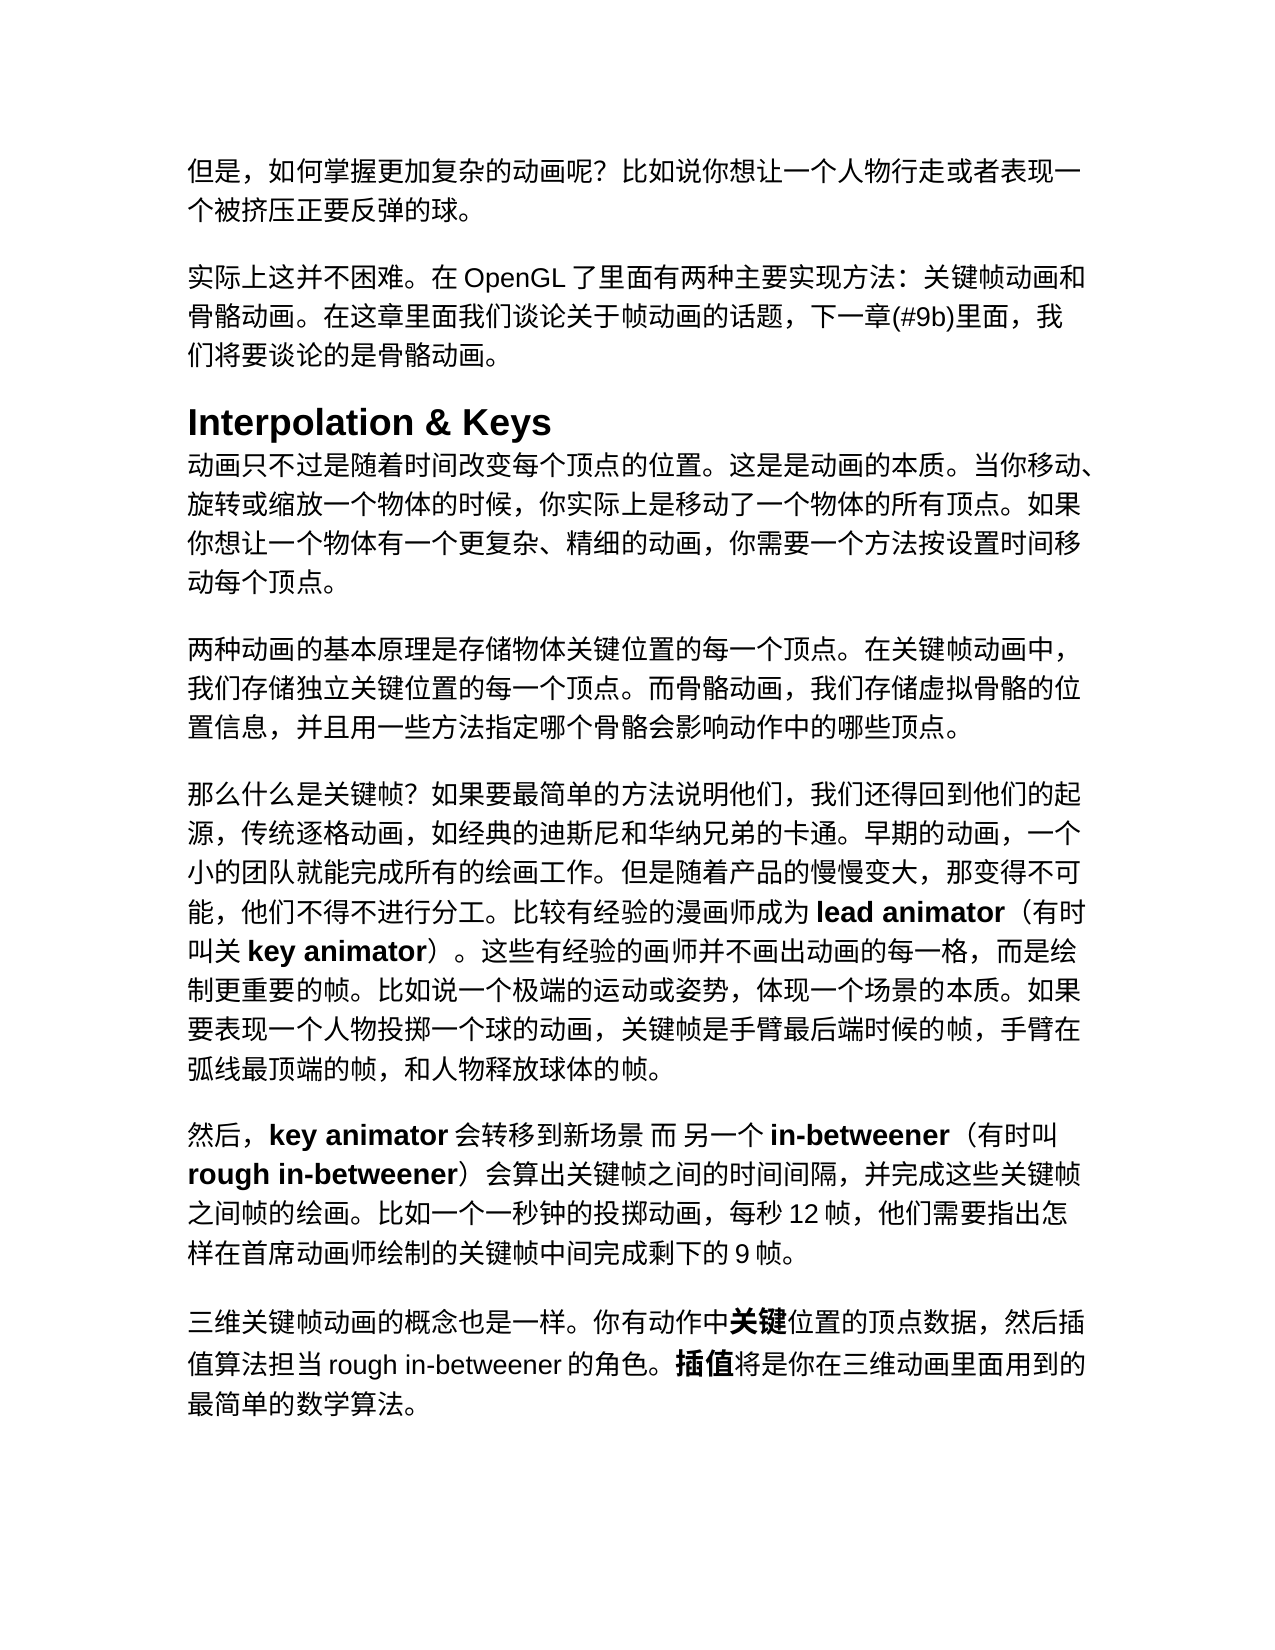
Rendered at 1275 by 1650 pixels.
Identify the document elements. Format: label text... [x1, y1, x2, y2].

text 但是，如何掌握更加复杂的动画呢？比如说你想让一个人物行走或者表现一个被挤压正要反弹的球。 [187, 150, 1087, 228]
text 两种动画的基本原理是存储物体关键位置的每一个顶点。在关键帧动画中，我们存储独立关键位置的每一个顶点。而骨骼动画，我们存储虚拟骨骼的位置信息，并且用一些方法指定哪个骨骼会影响动作中的哪些顶点。 [187, 628, 1087, 746]
text Interpolation & Keys [187, 401, 1087, 444]
text 然后，key animator会转移到新场景 而 另一个in-betweener（有时叫rough in-betweener）会算出关键帧之间的时间间隔，并完成这些关键帧之间帧的绘画。比如一个一秒钟的投掷动画，每秒12帧，他们需要指出怎样在首席动画师绘制的关键帧中间完成剩下的9帧。 [187, 1114, 1087, 1271]
text 动画只不过是随着时间改变每个顶点的位置。这是是动画的本质。当你移动、旋转或缩放一个物体的时候，你实际上是移动了一个物体的所有顶点。如果你想让一个物体有一个更复杂、精细的动画，你需要一个方法按设置时间移动每个顶点。 [187, 444, 1087, 601]
text 那么什么是关键帧？如果要最简单的方法说明他们，我们还得回到他们的起源，传统逐格动画，如经典的迪斯尼和华纳兄弟的卡通。早期的动画，一个小的团队就能完成所有的绘画工作。但是随着产品的慢慢变大，那变得不可能，他们不得不进行分工。比较有经验的漫画师成为lead animator（有时叫关key animator）。这些有经验的画师并不画出动画的每一格，而是绘制更重要的帧。比如说一个极端的运动或姿势，体现一个场景的本质。如果要表现一个人物投掷一个球的动画，关键帧是手臂最后端时候的帧，手臂在弧线最顶端的帧，和人物释放球体的帧。 [187, 773, 1087, 1087]
text 三维关键帧动画的概念也是一样。你有动作中关键位置的顶点数据，然后插值算法担当rough in-betweener的角色。插值将是你在三维动画里面用到的最简单的数学算法。 [187, 1298, 1087, 1422]
text 实际上这并不困难。在OpenGL了里面有两种主要实现方法：关键帧动画和骨骼动画。在这章里面我们谈论关于帧动画的话题，下一章(#9b)里面，我们将要谈论的是骨骼动画。 [187, 256, 1087, 373]
